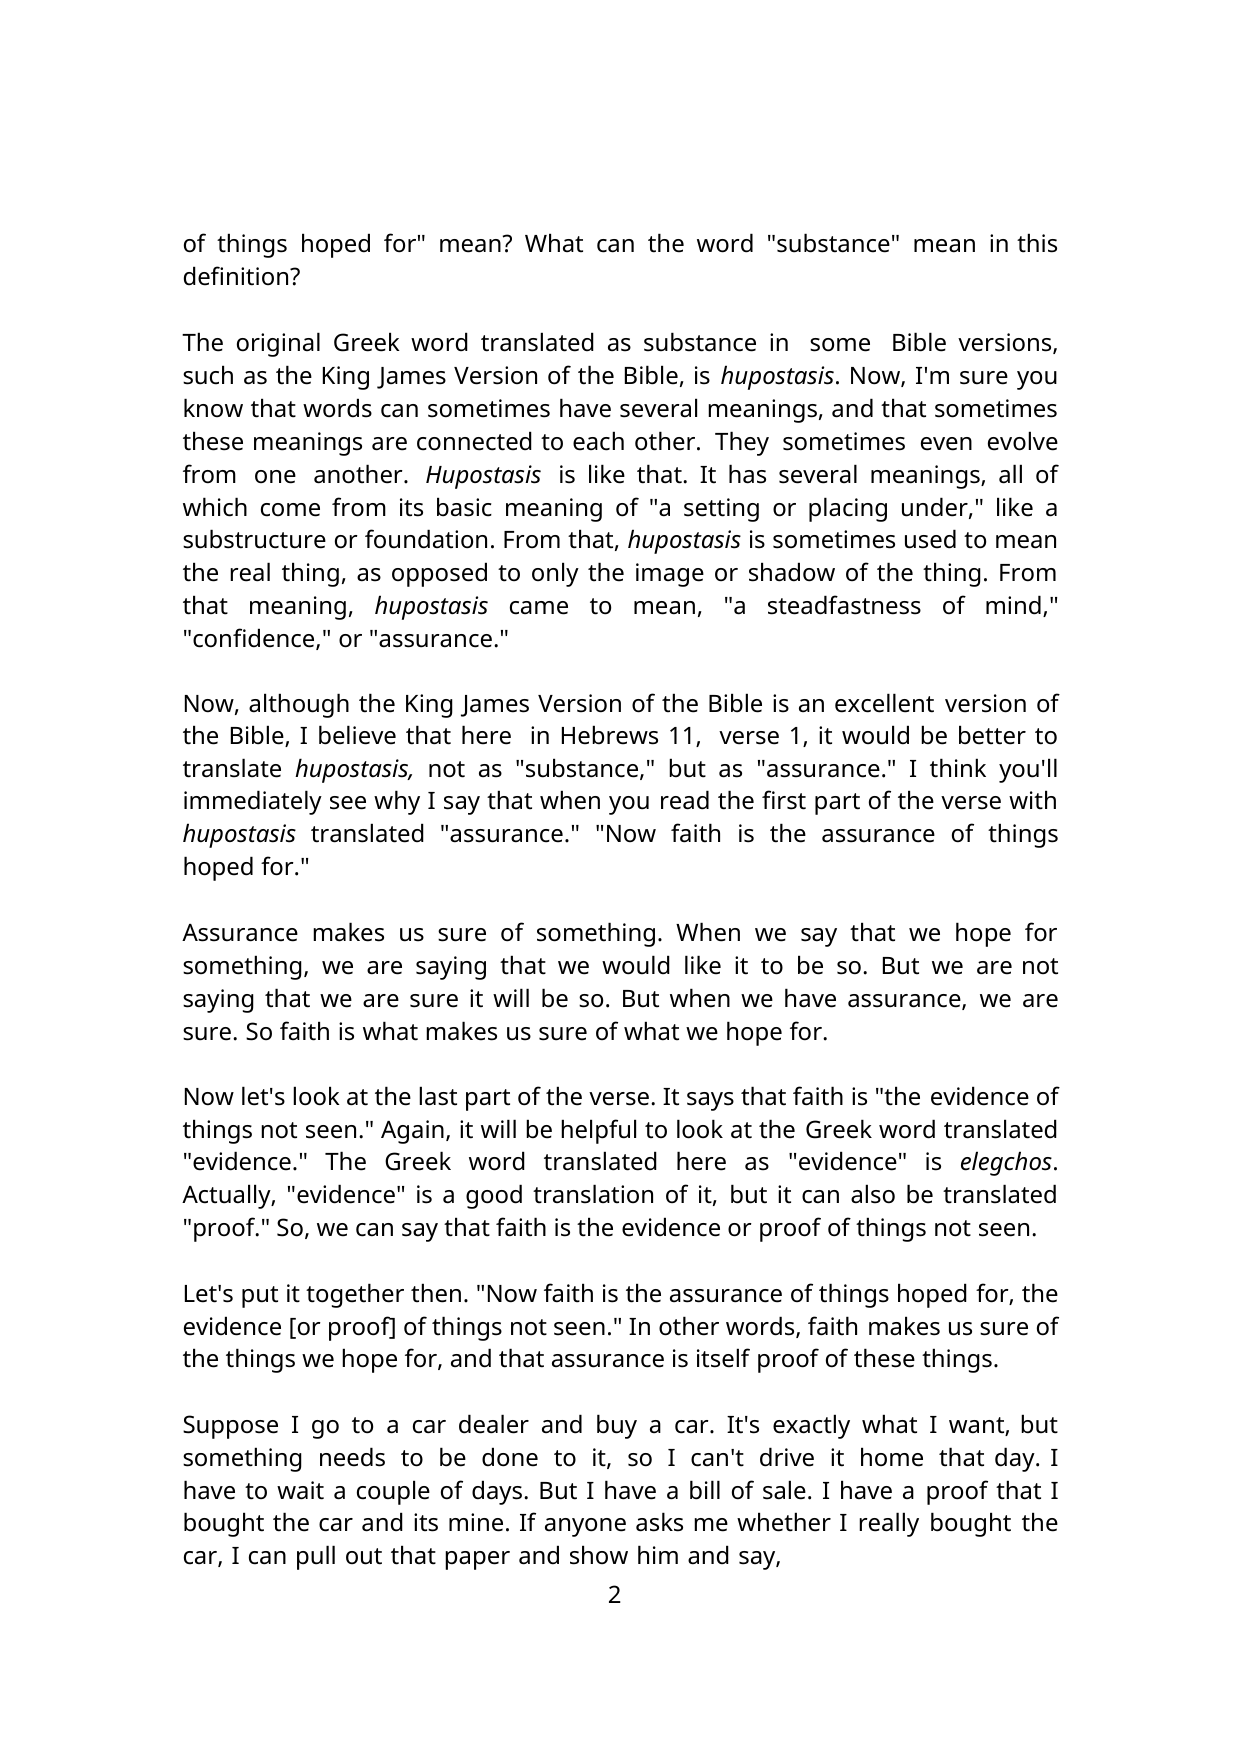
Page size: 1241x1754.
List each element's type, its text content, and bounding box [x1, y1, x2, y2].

text of things hoped for" mean? What can the word "substance" mean in this definition? [182, 227, 1058, 293]
text Suppose I go to a car dealer and buy a car. It's exactly what I want, but something needs to be done to it, so I can't drive it home that day. I have to wait a couple of days. But I have a bill of sale. I have a proof that I bought the car and its mine. If anyone asks me whether I really bought the car, I can pull out that paper and show him and say, [182, 1408, 1059, 1571]
text The original Greek word translated as substance in some Bible versions, such as the King James Version of the Bible, is hupostasis. Now, I'm sure you know that words can sometimes have several meanings, and that sometimes these meanings are connected to each other. They sometimes even evolve from one another. Hupostasis is like that. It has several meanings, all of which come from its basic meaning of "a setting or placing under," like a substructure or foundation. From that, hupostasis is sometimes used to mean the real thing, as opposed to only the image or shadow of the thing. From that meaning, hupostasis came to mean, "a steadfastness of mind," "confidence," or "assurance." [182, 326, 1059, 655]
text Let's put it together then. "Now faith is the assurance of things hoped for, the evidence [or proof] of things not seen." In other words, faith makes us sure of the things we hope for, and that assurance is itself proof of these things. [182, 1277, 1058, 1374]
text Now let's look at the last part of the verse. It says that faith is "the evidence of things not seen." Again, it will be helpful to look at the Greek word translated "evidence." The Greek word translated here as "evidence" is elegchos. Actually, "evidence" is a good translation of it, but it can also be translated "proof." So, we can say that faith is the evidence or proof of things not seen. [182, 1080, 1059, 1243]
text Now, although the King James Version of the Bible is an excellent version of the Bible, I believe that here in Hebrews 11, verse 1, it would be better to translate hupostasis, not as "substance," but as "assurance." I think you'll immediately see why I say that when you read the first part of the verse with hupostasis translated "assurance." "Now faith is the assurance of things hoped for." [182, 686, 1059, 882]
text Assurance makes us sure of something. When we say that we hope for something, we are saying that we would like it to be so. But we are not saying that we are sure it will be so. But when we have assurance, we are sure. So faith is what makes us sure of what we hope for. [182, 916, 1059, 1047]
